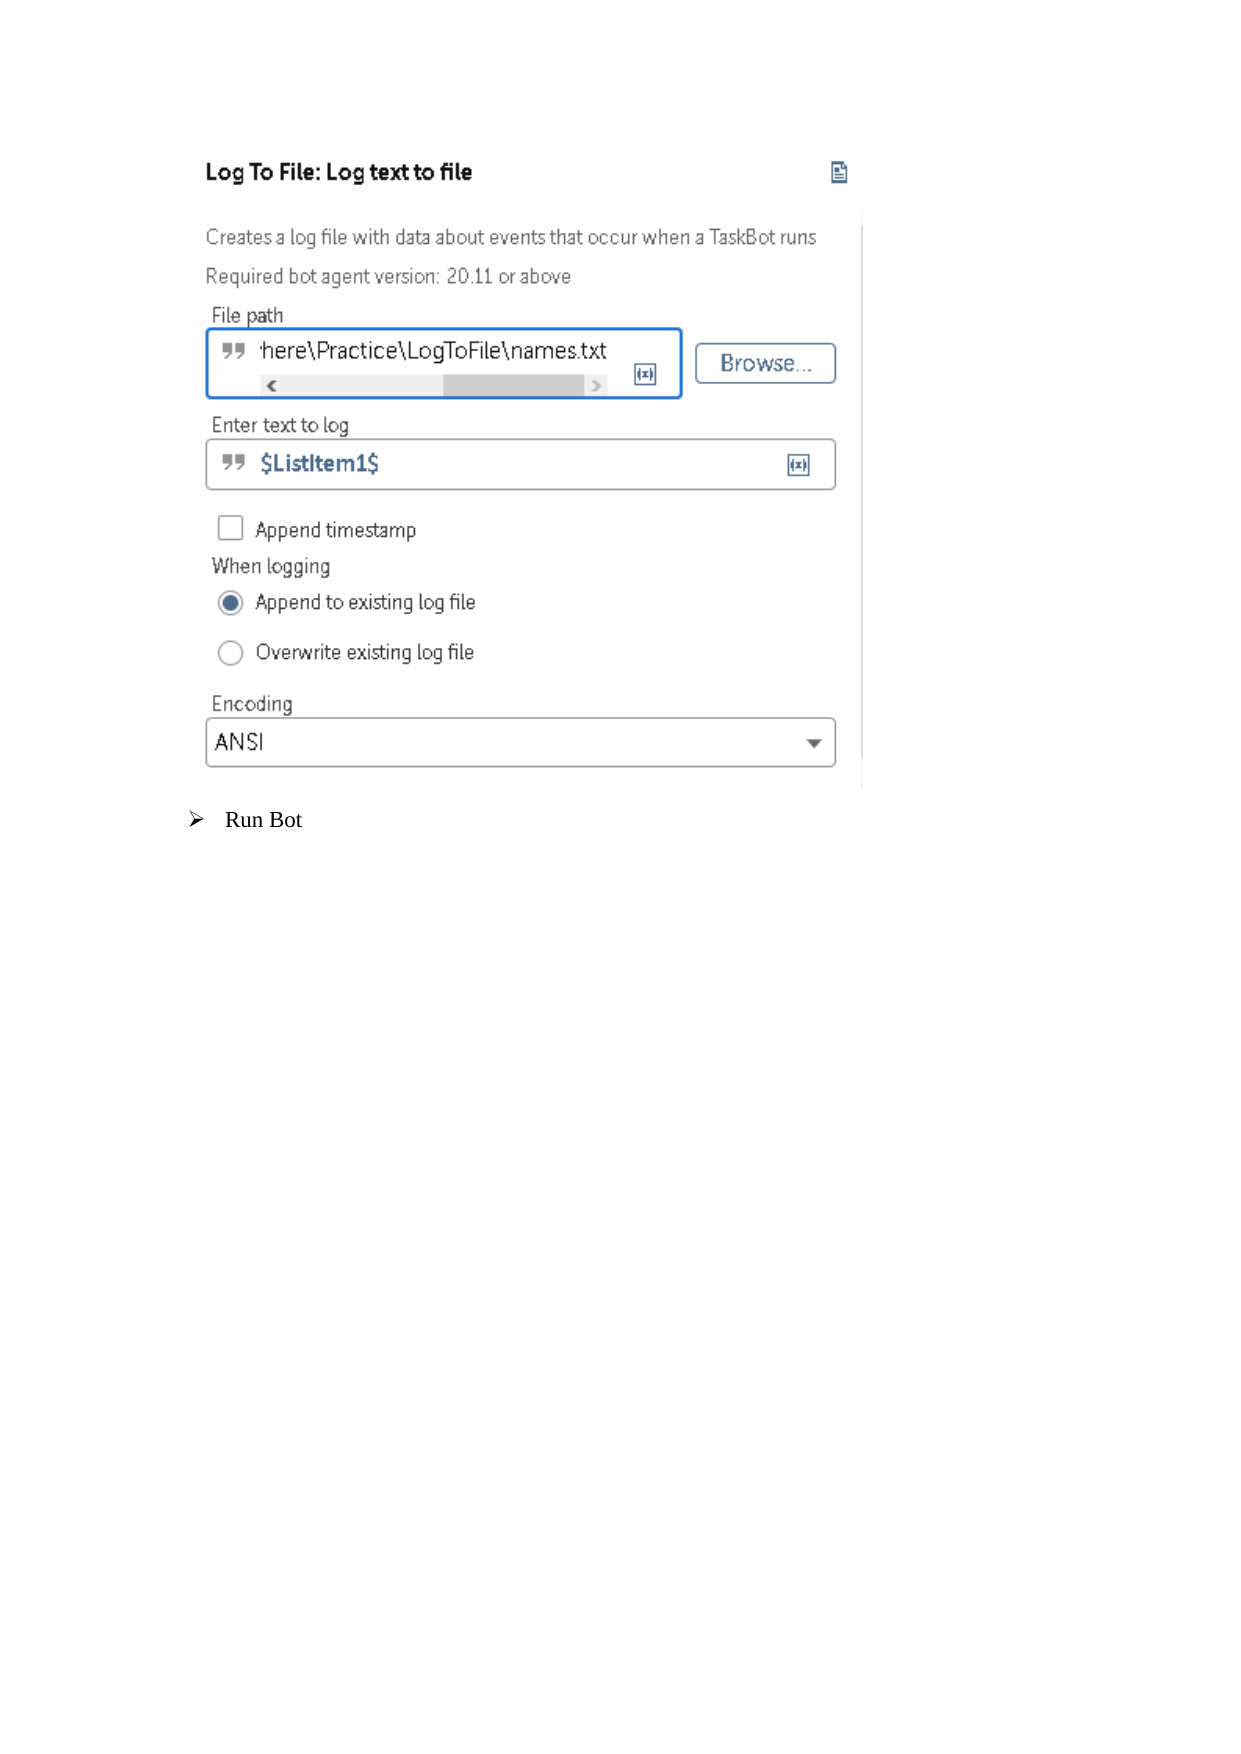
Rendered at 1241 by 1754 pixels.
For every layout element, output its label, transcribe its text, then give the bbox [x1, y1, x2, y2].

list Run Bot [187, 806, 1090, 833]
picture [187, 150, 863, 788]
